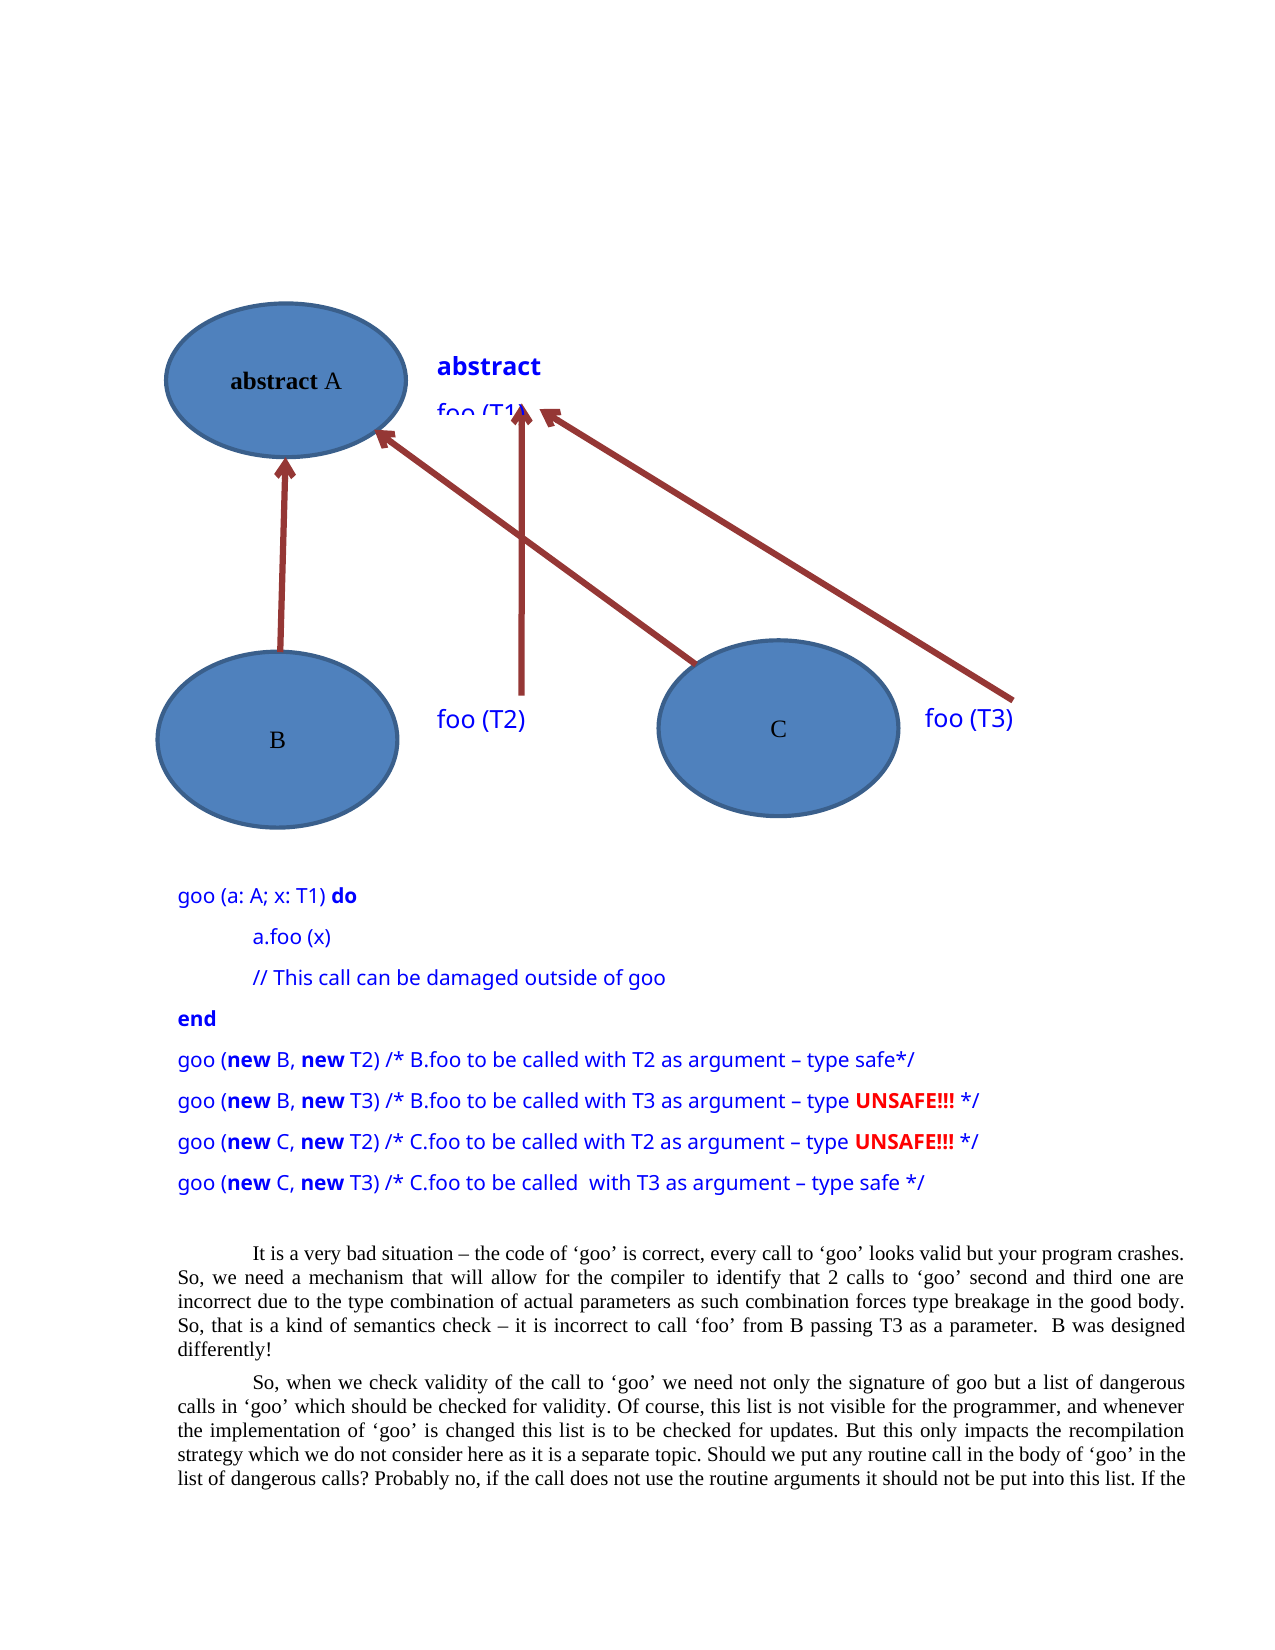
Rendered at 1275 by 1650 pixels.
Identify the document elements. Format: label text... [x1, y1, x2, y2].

list goo (new C, new T2) /* C.foo to be called with T2 as argument – type UNSAFE!!! */ [177, 1127, 1186, 1155]
list goo (new C, new T3) /* C.foo to be called with T3 as argument – type safe */ [177, 1168, 1186, 1196]
text It is a very bad situation – the code of ‘goo’ is correct, every call to ‘goo’ looks valid but your program crashes. So, we need a mechanism that will allow for the compiler to identify that 2 calls to ‘goo’ second and third one are incorrect due to the type combination of actual parameters as such combination forces type breakage in the good body. So, that is a kind of semantics check – it is incorrect to call ‘foo’ from B passing T3 as a parameter. B was designed differently! [177, 1241, 1186, 1361]
list end [177, 1004, 1186, 1032]
list goo (new B, new T3) /* B.foo to be called with T3 as argument – type UNSAFE!!! */ [177, 1086, 1186, 1114]
list // This call can be damaged outside of goo [177, 963, 1186, 991]
list goo (a: A; x: T1) do [177, 881, 1186, 909]
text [177, 1370, 1186, 1490]
list goo (new B, new T2) /* B.foo to be called with T2 as argument – type safe*/ [177, 1045, 1186, 1073]
list a.foo (x) [177, 922, 1186, 951]
